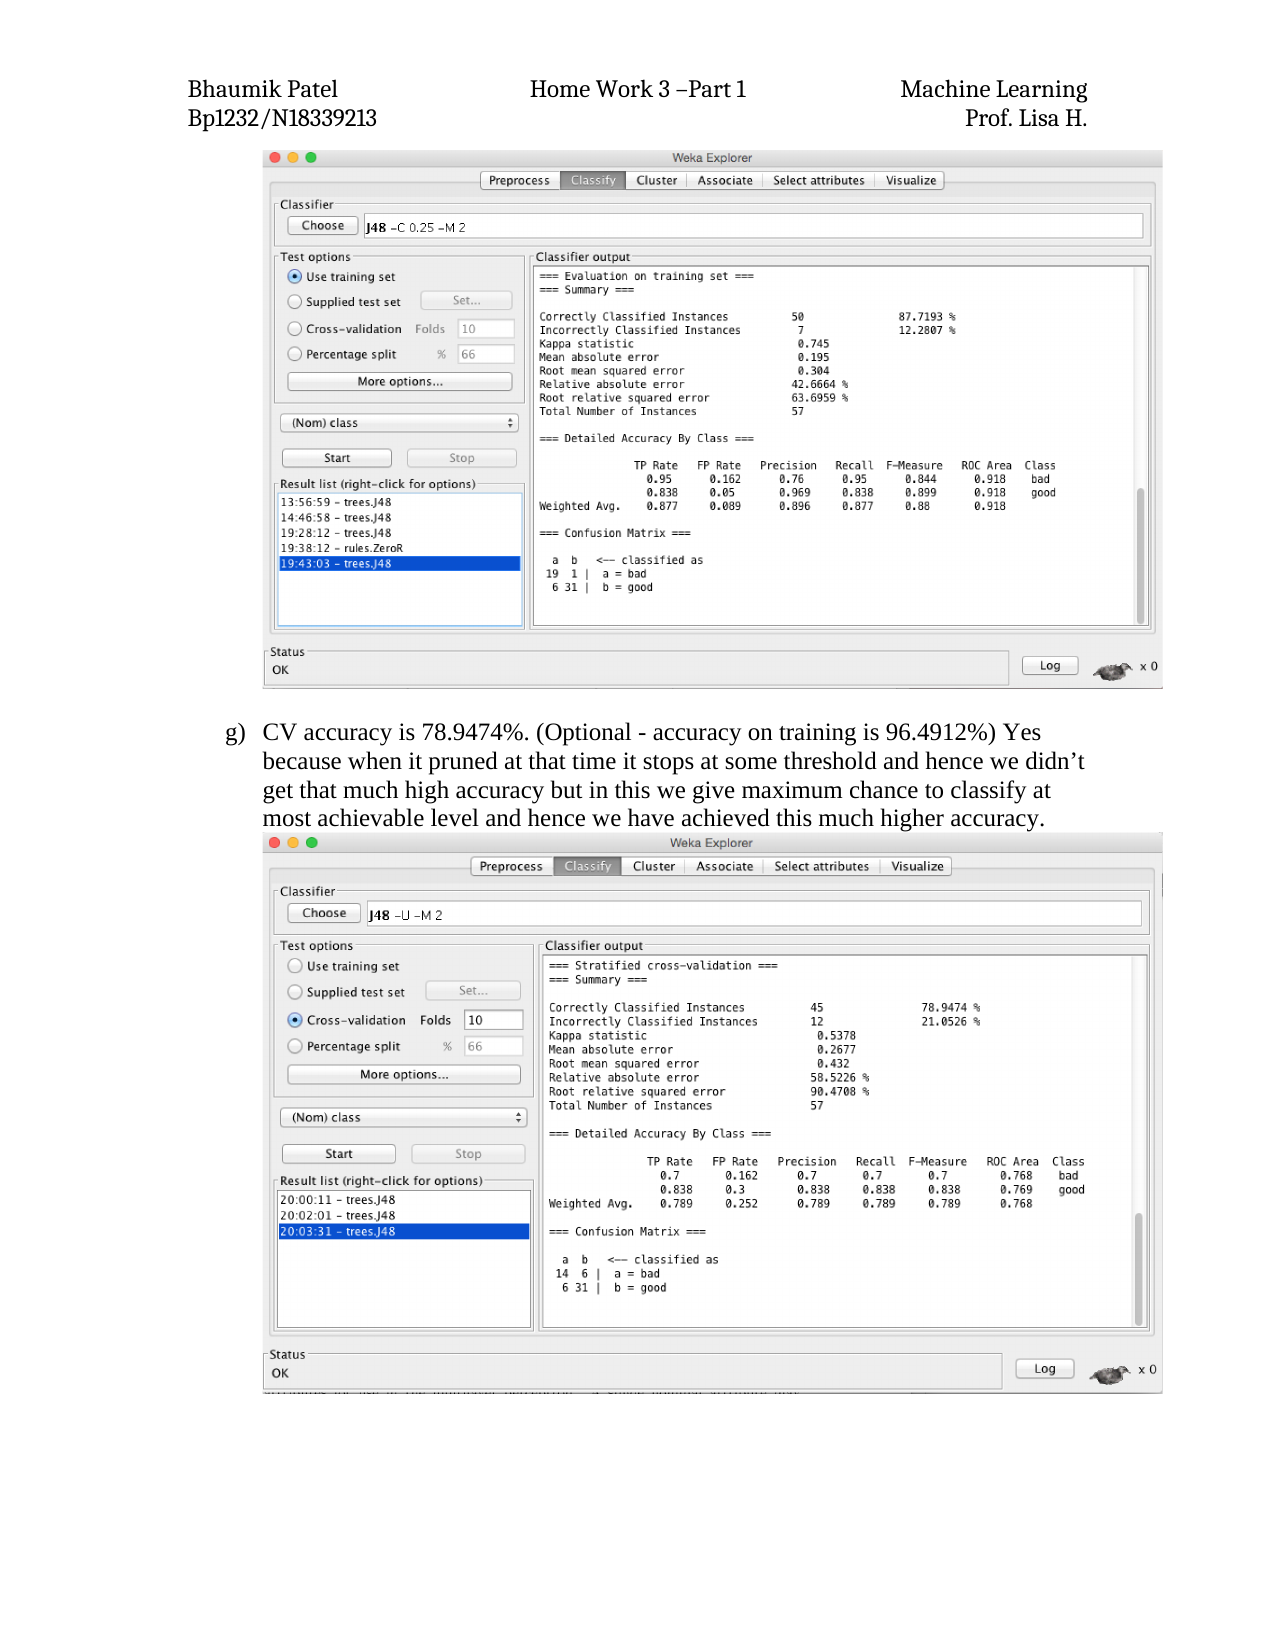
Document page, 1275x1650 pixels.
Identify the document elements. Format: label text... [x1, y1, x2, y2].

picture [262, 150, 1163, 689]
picture [262, 832, 1163, 1394]
list CV accuracy is 78.9474%. (Optional - accuracy on training is 96.4912%) Yes because when it pruned at that time it stops at some threshold and hence we didn’t get that much high accuracy but in this we give maximum chance to classify at most achievable level and hence we have achieved this much higher accuracy. [225, 717, 1087, 832]
